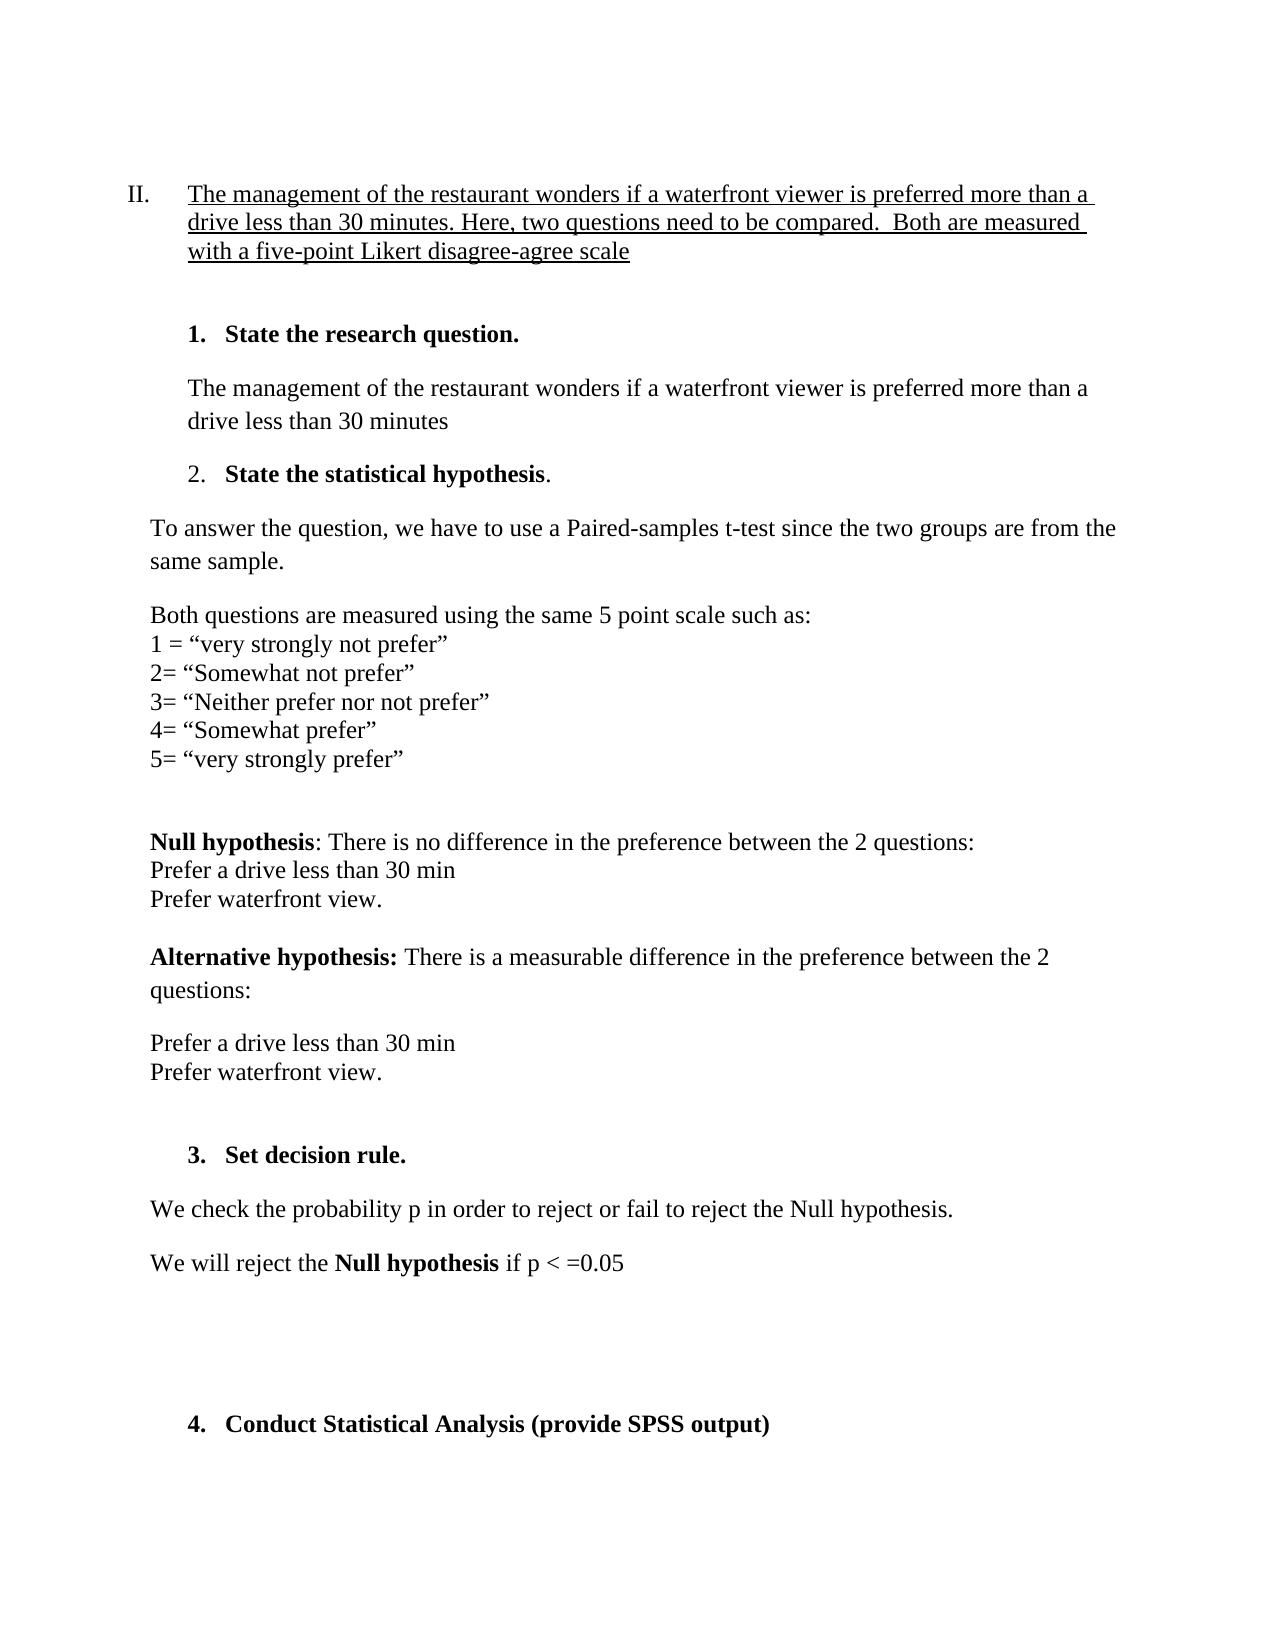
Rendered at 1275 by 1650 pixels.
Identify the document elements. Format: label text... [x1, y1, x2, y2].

text 3= “Neither prefer nor not prefer” [150, 687, 1125, 715]
list The management of the restaurant wonders if a waterfront viewer is preferred more than a drive less than 30 minutes. Here, two questions need to be compared. Both are measured with a five-point Likert disagree-agree scale [150, 179, 1125, 265]
text Both questions are measured using the same 5 point scale such as: [150, 600, 1125, 629]
text We check the probability p in order to reject or fail to reject the Null hypothesis. [150, 1194, 1125, 1222]
text 4= “Somewhat prefer” [150, 715, 1125, 744]
text To answer the question, we have to use a Paired-samples t-test since the two groups are from the same sample. [150, 513, 1125, 575]
text Alternative hypothesis: There is a measurable difference in the preference between the 2 questions: [150, 942, 1125, 1003]
list State the research question. [187, 319, 1125, 348]
text Prefer a drive less than 30 min [150, 855, 1125, 884]
text The management of the restaurant wonders if a waterfront viewer is preferred more than a drive less than 30 minutes [187, 373, 1125, 434]
text Prefer waterfront view. [150, 1057, 1125, 1086]
text 1 = “very strongly not prefer” [150, 629, 1125, 658]
text Prefer a drive less than 30 min [150, 1028, 1125, 1057]
list Set decision rule. [187, 1140, 1125, 1169]
text Null hypothesis: There is no difference in the preference between the 2 questions: [150, 827, 1125, 855]
text We will reject the Null hypothesis if p < =0.05 [150, 1248, 1125, 1276]
text 2= “Somewhat not prefer” [150, 658, 1125, 687]
text Prefer waterfront view. [150, 884, 1125, 913]
list State the statistical hypothesis. [187, 459, 1125, 488]
text 5= “very strongly prefer” [150, 744, 1125, 773]
list Conduct Statistical Analysis (provide SPSS output) [187, 1409, 1125, 1438]
